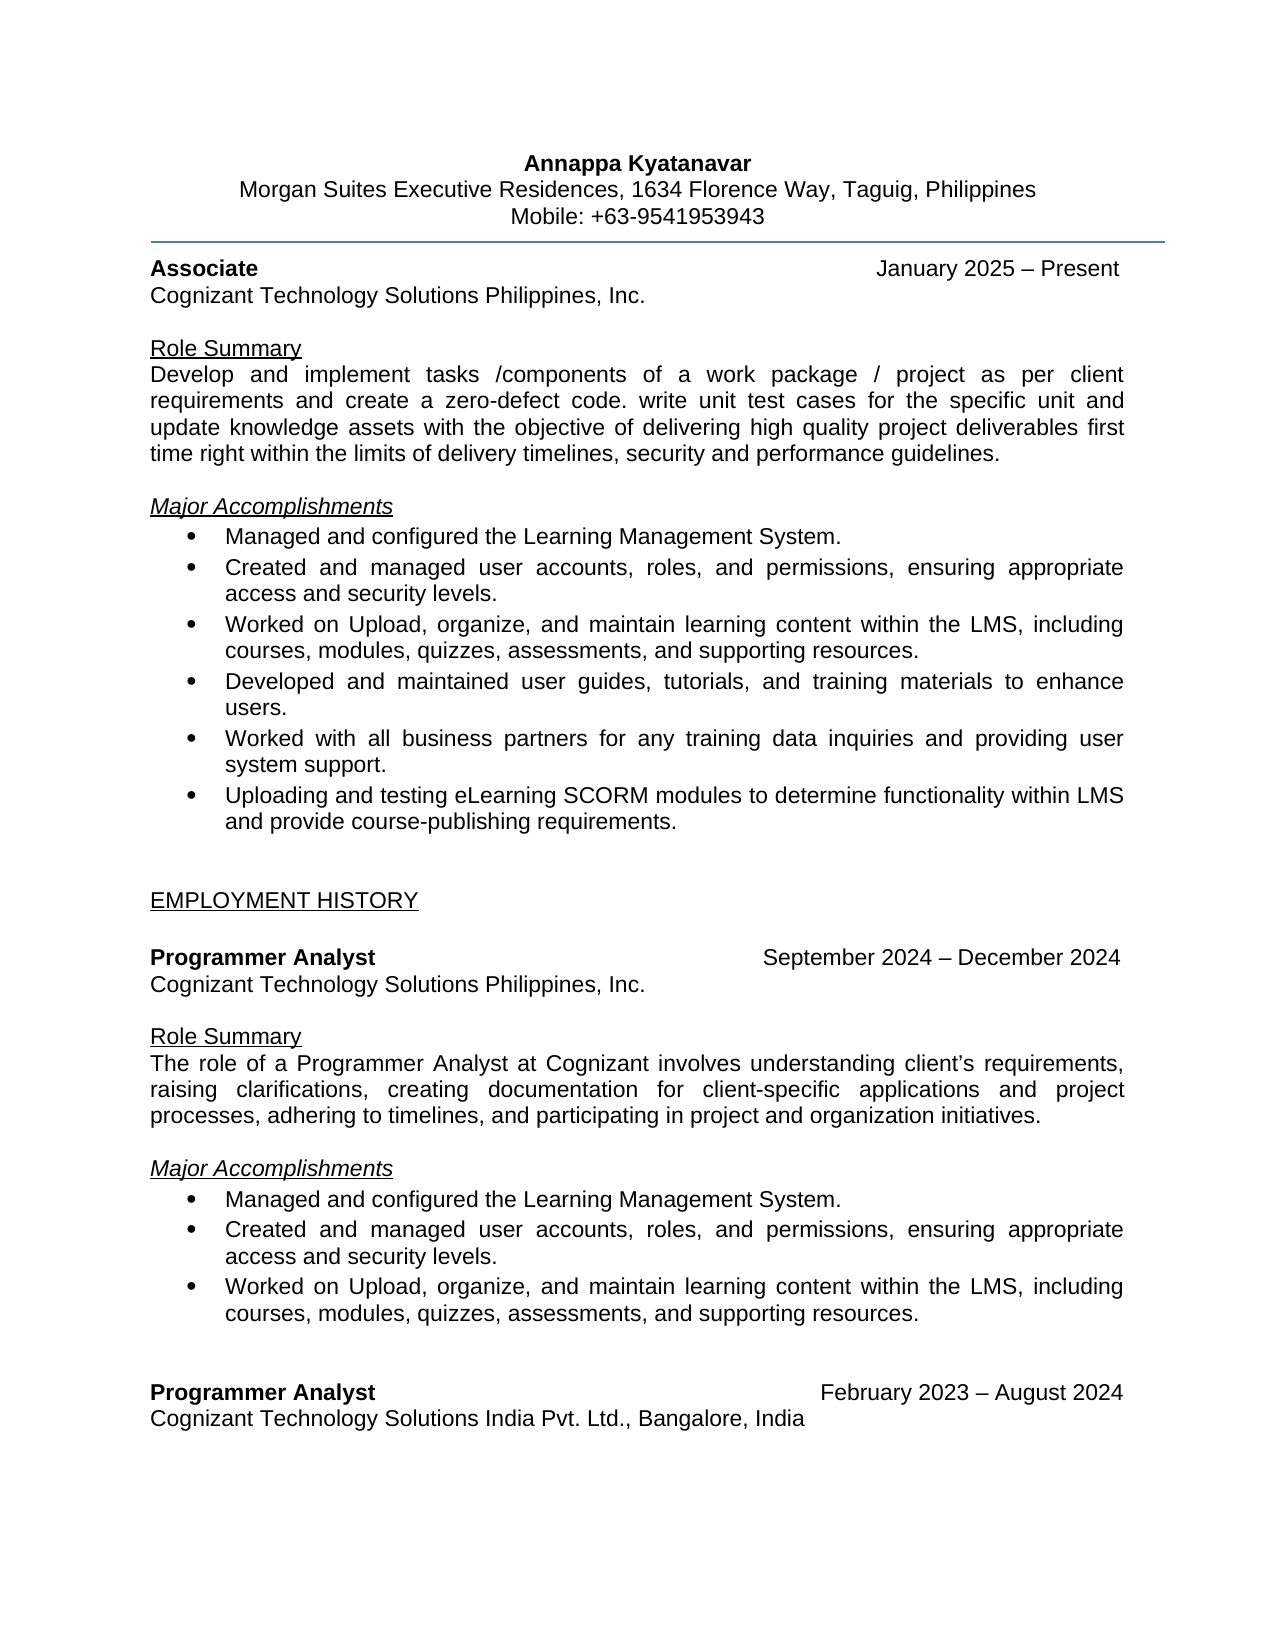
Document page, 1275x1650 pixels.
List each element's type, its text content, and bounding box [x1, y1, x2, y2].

text Develop and implement tasks /components of a work package / project as per client requirements and create a zero-defect code. write unit test cases for the specific unit and update knowledge assets with the objective of delivering high quality project deliverables first time right within the limits of delivery timelines, security and performance guidelines. [150, 361, 1125, 466]
text EMPLOYMENT HISTORY [150, 887, 1125, 913]
text Mobile: +63-9541953943 [150, 203, 1125, 229]
list Created and managed user accounts, roles, and permissions, ensuring appropriate access and security levels. [187, 554, 1125, 607]
text Morgan Suites Executive Residences, 1634 Florence Way, Taguig, Philippines [150, 176, 1125, 203]
text Cognizant Technology Solutions India Pvt. Ltd., Bangalore, India [150, 1405, 1125, 1431]
list Managed and configured the Learning Management System. [187, 1186, 1125, 1212]
list Worked with all business partners for any training data inquiries and providing user system support. [187, 725, 1125, 777]
text Programmer Analyst February 2023 – August 2024 [150, 1379, 1125, 1405]
text Role Summary [150, 334, 1125, 361]
list Developed and maintained user guides, tutorials, and training materials to enhance users. [187, 668, 1125, 721]
text Annappa Kyatanavar [150, 150, 1125, 176]
list Worked on Upload, organize, and maintain learning content within the LMS, including courses, modules, quizzes, assessments, and supporting resources. [187, 1273, 1125, 1326]
text Associate January 2025 – Present [150, 255, 1125, 282]
text Role Summary [150, 1023, 1125, 1049]
text The role of a Programmer Analyst at Cognizant involves understanding client’s requirements, raising clarifications, creating documentation for client-specific applications and project processes, adhering to timelines, and participating in project and organization initiatives. [150, 1049, 1125, 1129]
list Created and managed user accounts, roles, and permissions, ensuring appropriate access and security levels. [187, 1216, 1125, 1269]
list Uploading and testing eLearning SCORM modules to determine functionality within LMS and provide course-publishing requirements. [187, 782, 1125, 834]
text Cognizant Technology Solutions Philippines, Inc. [150, 282, 1125, 308]
list Worked on Upload, organize, and maintain learning content within the LMS, including courses, modules, quizzes, assessments, and supporting resources. [187, 611, 1125, 663]
text Major Accomplishments [150, 493, 1125, 519]
list Managed and configured the Learning Management System. [187, 523, 1125, 549]
text Major Accomplishments [150, 1155, 1125, 1181]
text Programmer Analyst September 2024 – December 2024 [150, 944, 1125, 971]
text Cognizant Technology Solutions Philippines, Inc. [150, 971, 1125, 997]
